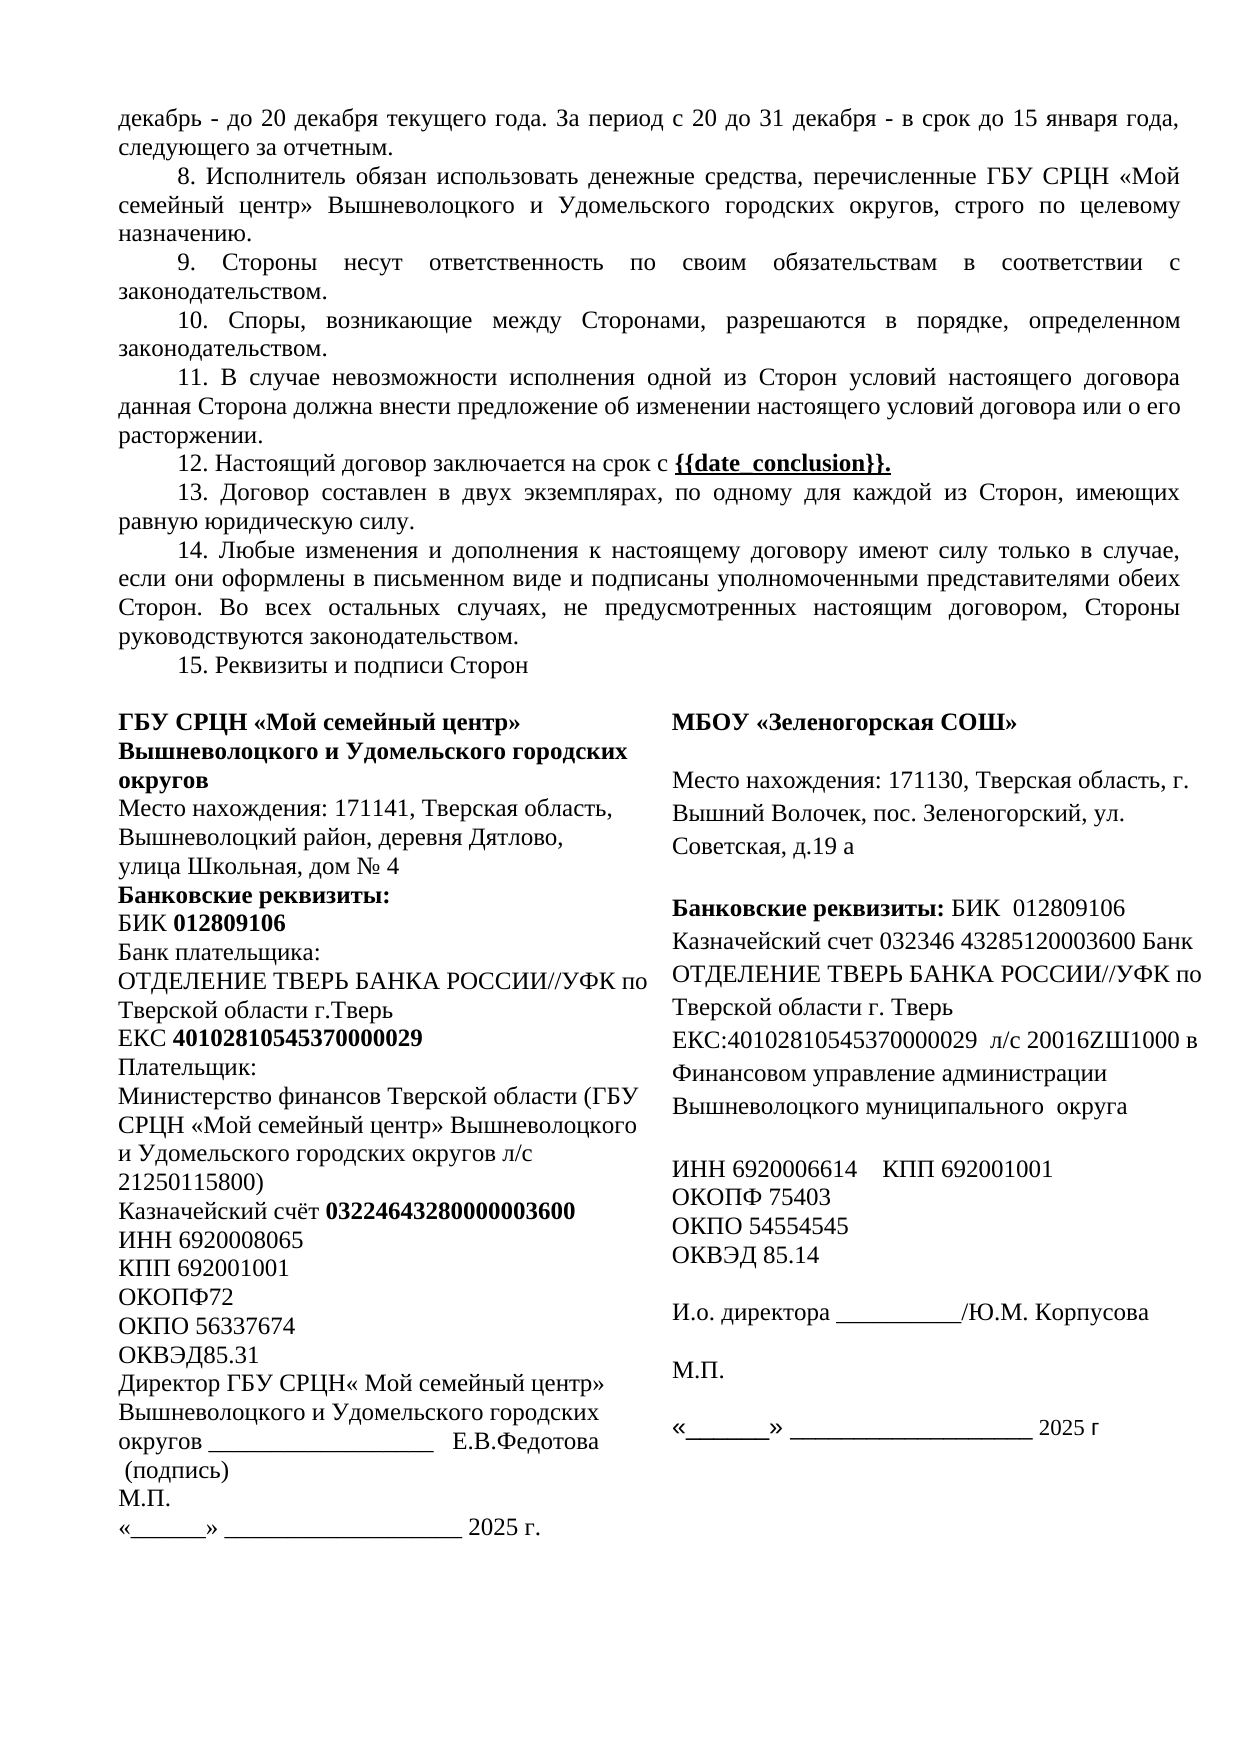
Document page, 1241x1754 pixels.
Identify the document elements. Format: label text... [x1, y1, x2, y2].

text 13. Договор составлен в двух экземплярах, по одному для каждой из Сторон, имеющих равную юридическую силу. [118, 477, 1181, 535]
text 11. В случае невозможности исполнения одной из Сторон условий настоящего договора данная Сторона должна внести предложение об изменении настоящего условий договора или о его расторжении. [118, 362, 1181, 448]
table_header ГБУ СРЦН «Мой семейный центр» Вышневолоцкого и Удомельского городских округов Место нахождения: 171141, Тверская область, Вышневолоцкий район, деревня Дятлово, улица Школьная, дом № 4 Банковские реквизиты: БИК 012809106 Банк плательщика: ОТДЕЛЕНИЕ ТВЕРЬ БАНКА РОССИИ//УФК по Тверской области г.Тверь ЕКС 40102810545370000029 Плательщик: Министерство финансов Тверской области (ГБУ СРЦН «Мой семейный центр» Вышневолоцкого и Удомельского городских округов л/с 21250115800) Казначейский счёт 03224643280000003600 ИНН 6920008065 КПП 692001001 ОКОПФ72 ОКПО 56337674 ОКВЭД85.31 Директор ГБУ СРЦН« Мой семейный центр» Вышневолоцкого и Удомельского городских округов __________________ Е.В.Федотова (подпись) М.П. «______» ___________________ 2025 г. [107, 707, 661, 1541]
text 14. Любые изменения и дополнения к настоящему договору имеют силу только в случае, если они оформлены в письменном виде и подписаны уполномоченными представителями обеих Сторон. Во всех остальных случаях, не предусмотренных настоящим договором, Стороны руководствуются законодательством. [118, 535, 1181, 650]
text 9. Стороны несут ответственность по своим обязательствам в соответствии с законодательством. [118, 247, 1181, 305]
table_header МБОУ «Зеленогорская СОШ» Место нахождения: 171130, Тверская область, г. Вышний Волочек, пос. Зеленогорский, ул. Советская, д.19 а Банковские реквизиты: БИК 012809106 Казначейский счет 032346 43285120003600 Банк ОТДЕЛЕНИЕ ТВЕРЬ БАНКА РОССИИ//УФК по Тверской области г. Тверь ЕКС:40102810545370000029 л/с 20016ZШ1000 в Финансовом управление администрации Вышневолоцкого муниципального округа ИНН 6920006614 КПП 692001001 ОКОПФ 75403 ОКПО 54554545 ОКВЭД 85.14 И.о. директора __________/Ю.М. Корпусова М.П. «______» ___________________ 2025 г [661, 707, 1214, 1541]
text 12. Настоящий договор заключается на срок с {{date_conclusion}}. [118, 448, 1181, 477]
text 15. Реквизиты и подписи Сторон [118, 650, 1181, 678]
text 10. Споры, возникающие между Сторонами, разрешаются в порядке, определенном законодательством. [118, 305, 1181, 362]
text 8. Исполнитель обязан использовать денежные средства, перечисленные ГБУ СРЦН «Мой семейный центр» Вышневолоцкого и Удомельского городских округов, строго по целевому назначению. [118, 161, 1181, 247]
